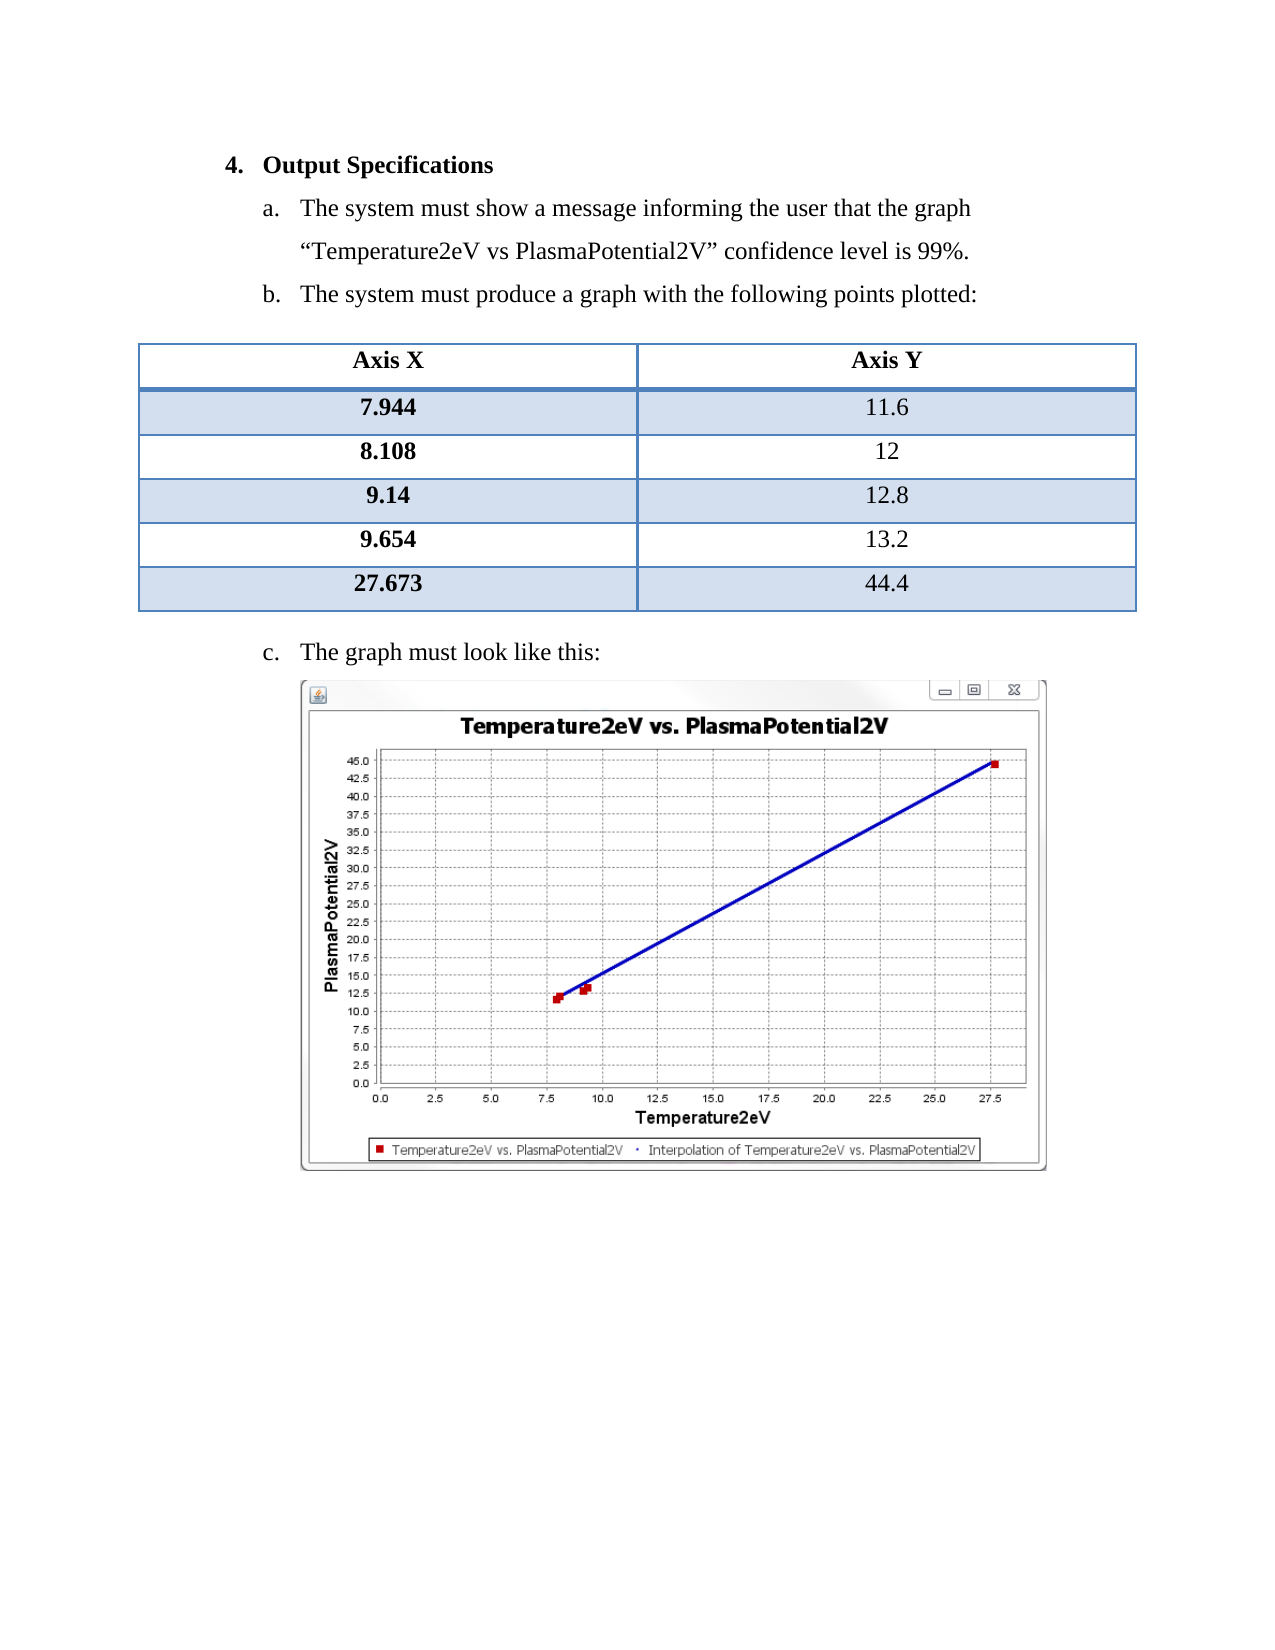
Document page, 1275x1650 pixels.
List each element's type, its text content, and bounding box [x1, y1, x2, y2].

list The system must show a message informing the user that the graph “Temperature2eV vs PlasmaPotential2V” confidence level is 99%. [262, 193, 1125, 265]
list The graph must look like this: [262, 637, 1125, 666]
table_cell 7.944 [140, 392, 636, 434]
table_cell 13.2 [639, 524, 1135, 566]
table_cell 8.108 [140, 436, 636, 478]
table_cell 44.4 [639, 568, 1135, 610]
table_cell 9.14 [140, 480, 636, 522]
table_header Axis X [140, 345, 636, 387]
table_cell 9.654 [140, 524, 636, 566]
table_cell 12 [639, 436, 1135, 478]
table_cell 11.6 [639, 392, 1135, 434]
table_cell 12.8 [639, 480, 1135, 522]
table_header Axis Y [639, 345, 1135, 387]
list Output Specifications [225, 150, 1125, 179]
picture [300, 680, 1047, 1171]
list The system must produce a graph with the following points plotted: [262, 279, 1125, 308]
table_cell 27.673 [140, 568, 636, 610]
